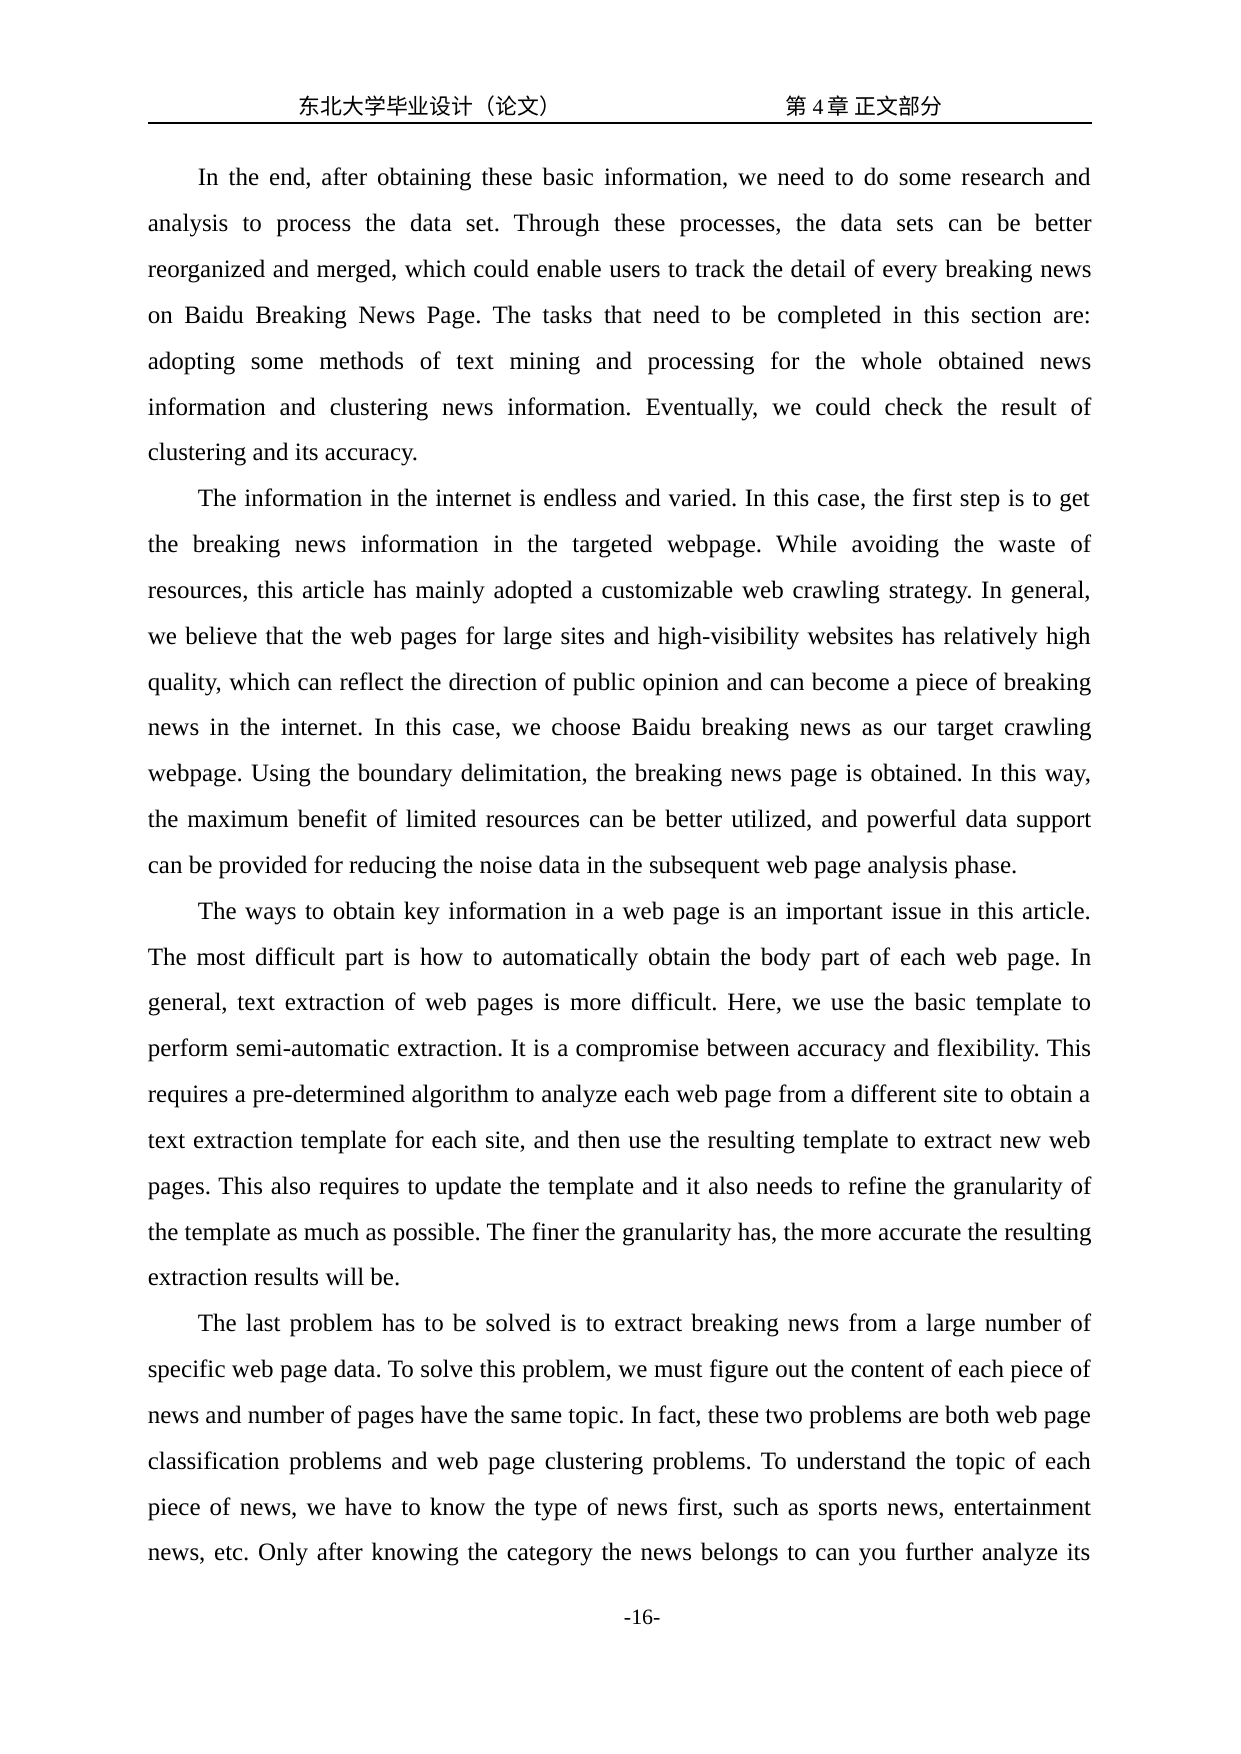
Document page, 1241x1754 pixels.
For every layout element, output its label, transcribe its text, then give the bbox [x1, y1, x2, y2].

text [148, 1295, 1092, 1570]
text In the end, after obtaining these basic information, we need to do some research and analysis to process the data set. Through these processes, the data sets can be better reorganized and merged, which could enable users to track the detail of every breaking news on Baidu Breaking News Page. The tasks that need to be completed in this section are: adopting some methods of text mining and processing for the whole obtained news information and clustering news information. Eventually, we could check the result of clustering and its accuracy. [148, 149, 1092, 470]
text The information in the internet is endless and varied. In this case, the first step is to get the breaking news information in the targeted webpage. While avoiding the waste of resources, this article has mainly adopted a customizable web crawling strategy. In general, we believe that the web pages for large sites and high-visibility websites has relatively high quality, which can reflect the direction of public opinion and can become a piece of breaking news in the internet. In this case, we choose Baidu breaking news as our target crawling webpage. Using the boundary delimitation, the breaking news page is obtained. In this way, the maximum benefit of limited resources can be better utilized, and powerful data support can be provided for reducing the noise data in the subsequent web page analysis phase. [148, 470, 1092, 882]
text The ways to obtain key information in a web page is an important issue in this article. The most difficult part is how to automatically obtain the body part of each web page. In general, text extraction of web pages is more difficult. Here, we use the basic template to perform semi-automatic extraction. It is a compromise between accuracy and flexibility. This requires a pre-determined algorithm to analyze each web page from a different site to obtain a text extraction template for each site, and then use the resulting template to extract new web pages. This also requires to update the template and it also needs to refine the granularity of the template as much as possible. The finer the granularity has, the more accurate the resulting extraction results will be. [148, 882, 1092, 1295]
